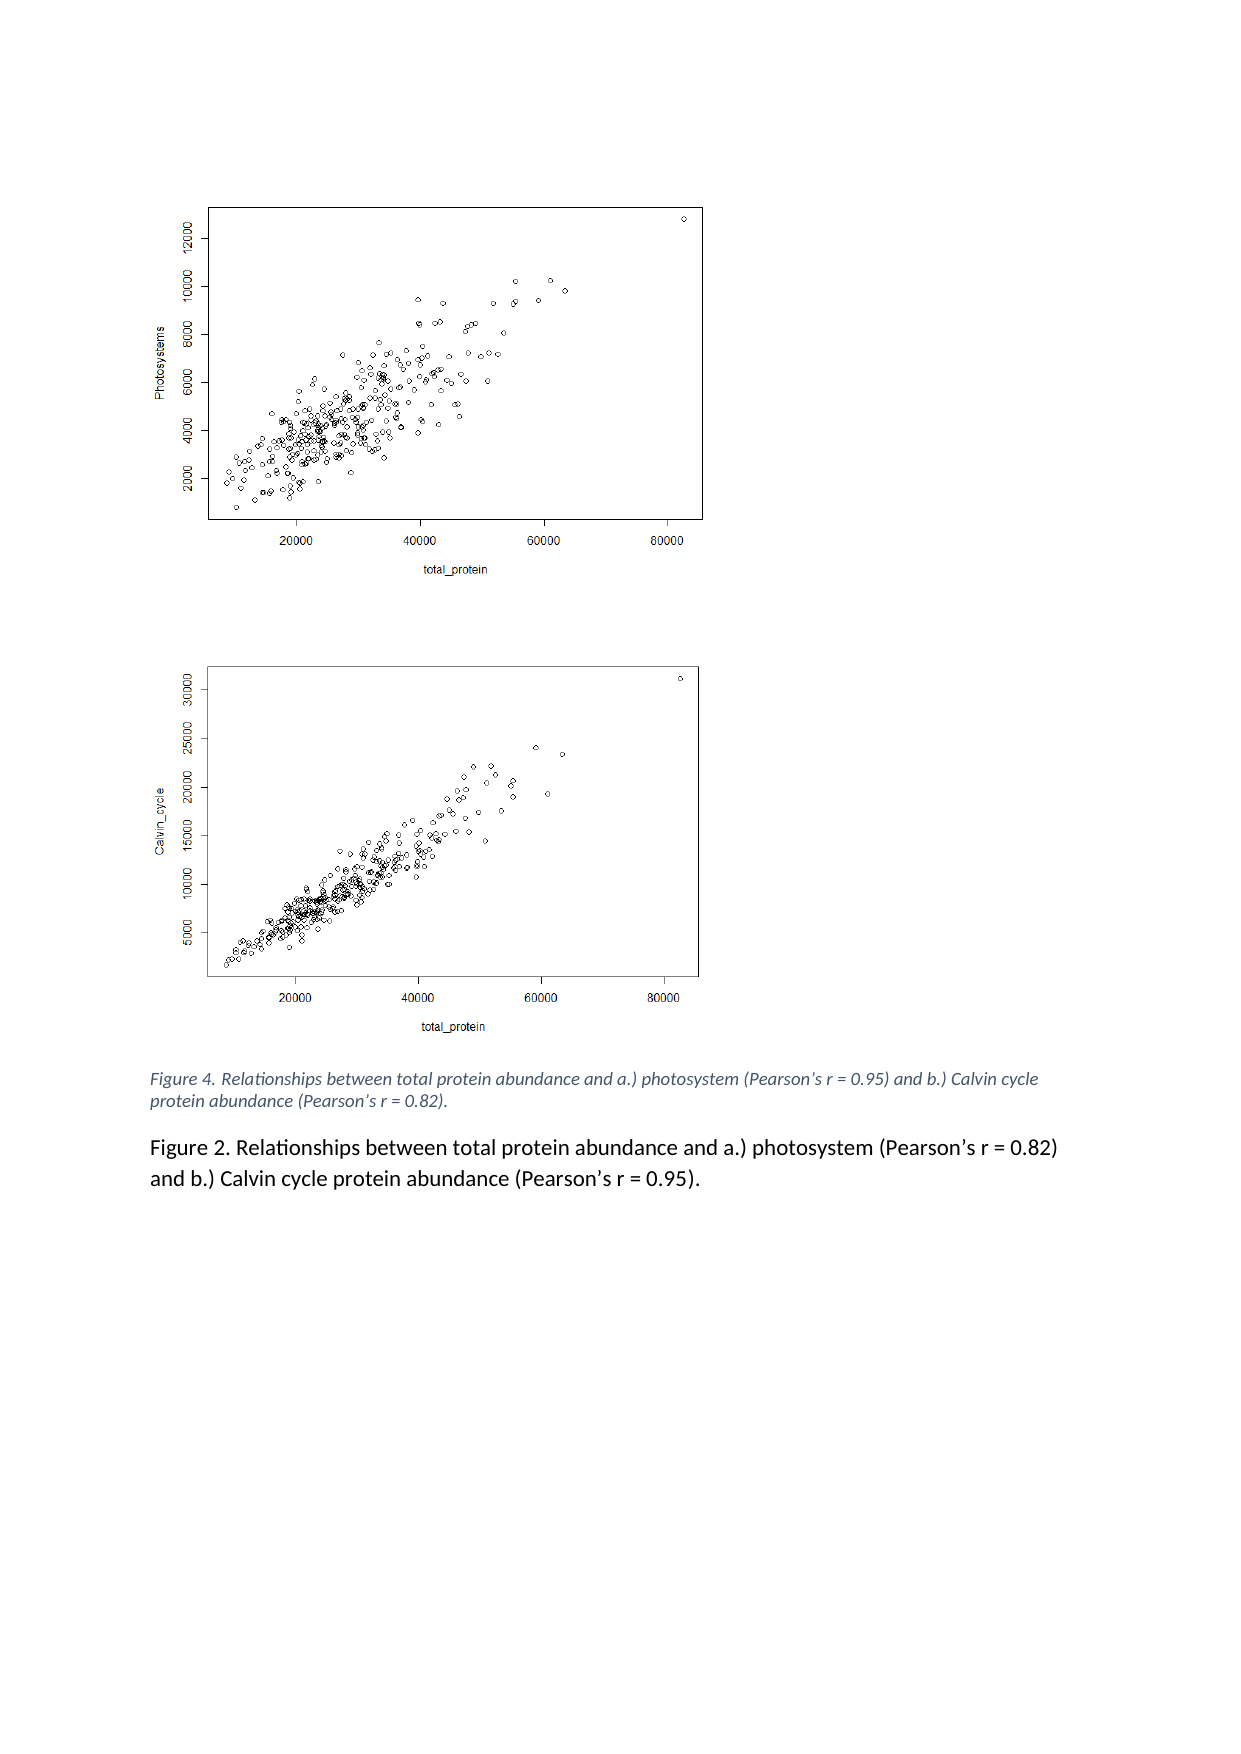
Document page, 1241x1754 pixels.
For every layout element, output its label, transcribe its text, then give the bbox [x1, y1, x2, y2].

picture [150, 150, 732, 591]
text Figure 4. Relationships between total protein abundance and a.) photosystem (Pearson’s r = 0.95) and b.) Calvin cycle protein abundance (Pearson’s r = 0.82). [150, 1067, 1090, 1113]
picture [150, 610, 728, 1048]
